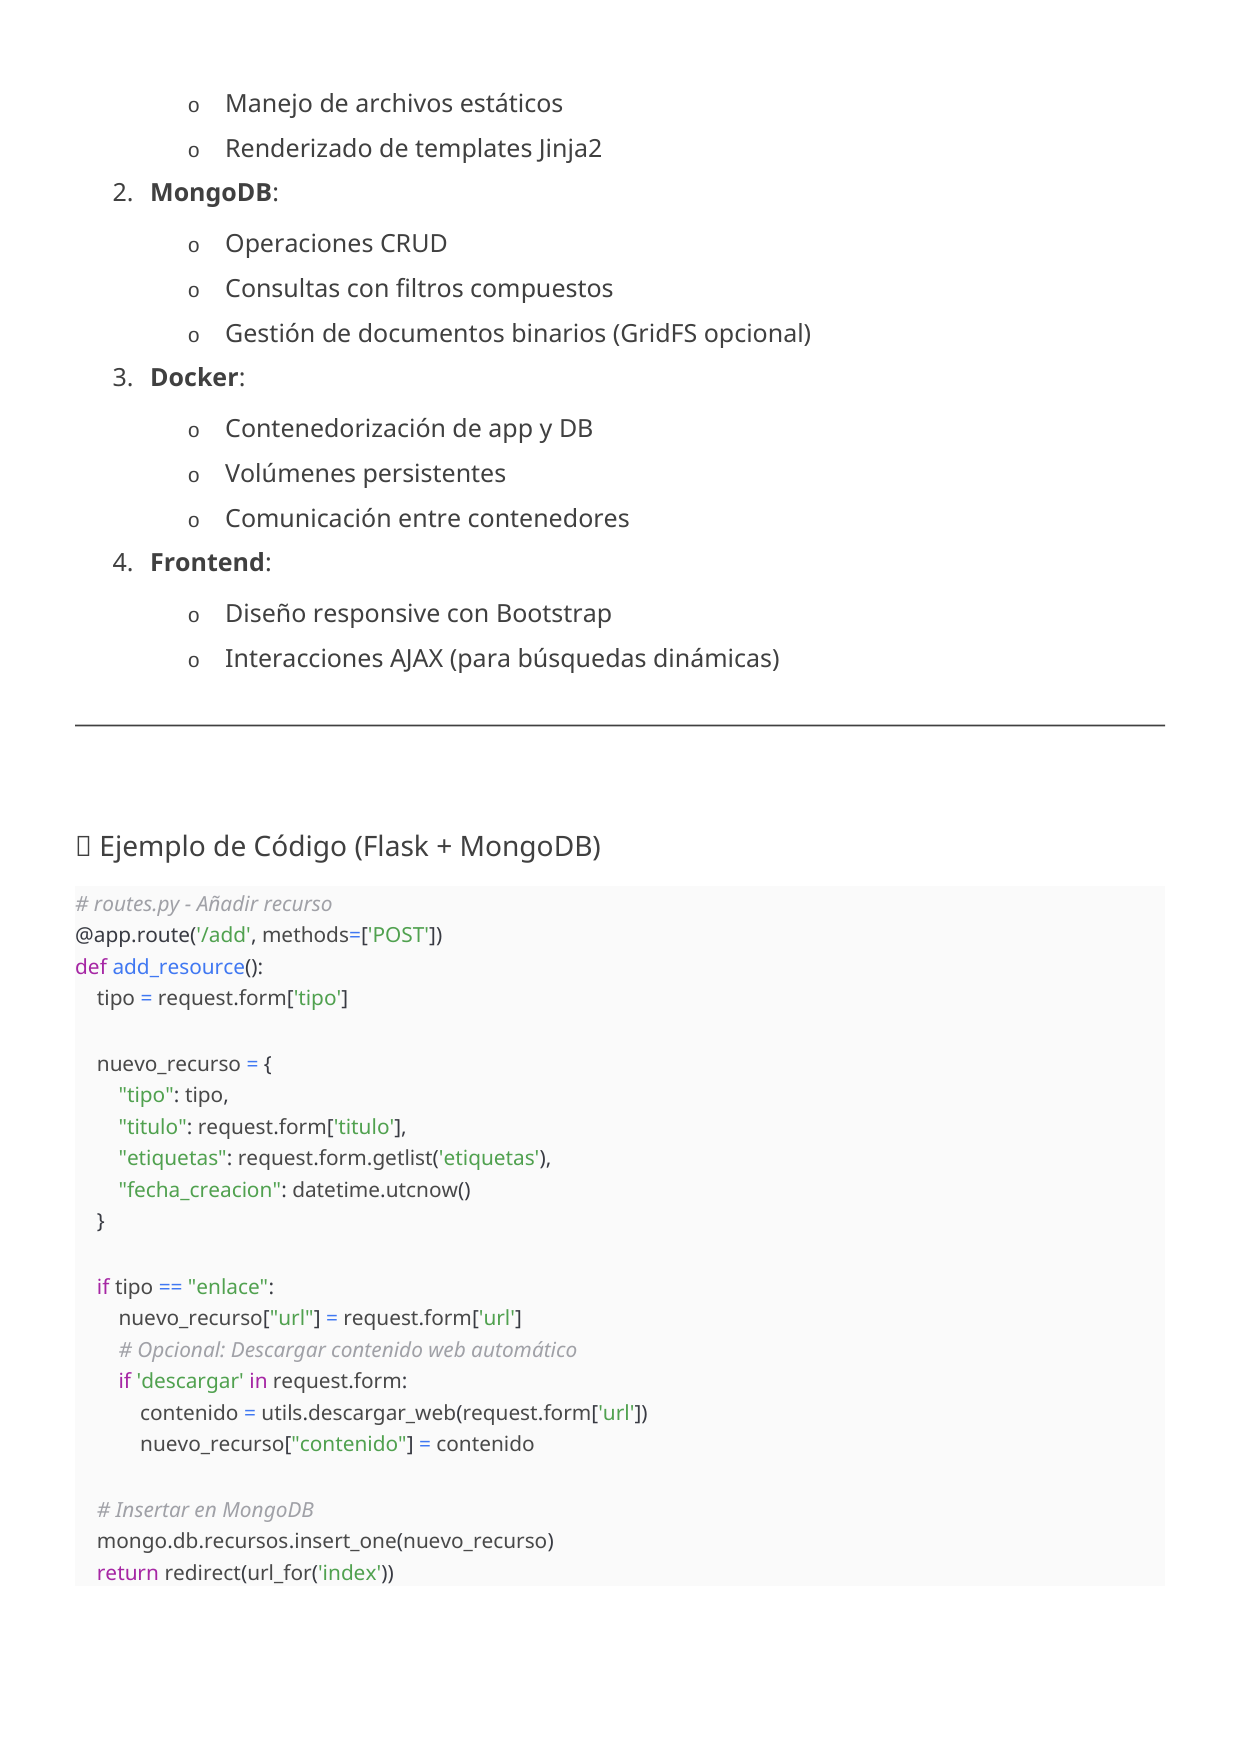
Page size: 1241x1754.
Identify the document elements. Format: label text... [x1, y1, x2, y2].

text } [75, 1203, 1165, 1235]
list Frontend: [112, 534, 1165, 579]
list Operaciones CRUD [187, 215, 1165, 260]
text # Insertar en MongoDB [75, 1492, 1165, 1523]
text mongo.db.recursos.insert_one(nuevo_recurso) [75, 1523, 1165, 1554]
list Contenedorización de app y DB [187, 400, 1165, 445]
text return redirect(url_for('index')) [75, 1554, 1165, 1586]
text # Opcional: Descargar contenido web automático [75, 1332, 1165, 1363]
text @app.route('/add', methods=['POST']) [75, 918, 1165, 949]
text "fecha_creacion": datetime.utcnow() [75, 1172, 1165, 1203]
text nuevo_recurso["contenido"] = contenido [75, 1426, 1165, 1458]
list Consultas con filtros compuestos [187, 260, 1165, 305]
list Volúmenes persistentes [187, 445, 1165, 490]
list Docker: [112, 349, 1165, 394]
text # routes.py - Añadir recurso [75, 886, 1165, 918]
text if 'descargar' in request.form: [75, 1363, 1165, 1395]
text if tipo == "enlace": [75, 1269, 1165, 1300]
list Comunicación entre contenedores [187, 490, 1165, 534]
text tipo = request.form['tipo'] [75, 981, 1165, 1012]
text def add_resource(): [75, 949, 1165, 981]
list Interacciones AJAX (para búsquedas dinámicas) [187, 630, 1165, 675]
list Diseño responsive con Bootstrap [187, 585, 1165, 630]
text contenido = utils.descargar_web(request.form['url']) [75, 1395, 1165, 1426]
list Renderizado de templates Jinja2 [187, 120, 1165, 164]
list MongoDB: [112, 164, 1165, 209]
text "tipo": tipo, [75, 1077, 1165, 1109]
text "titulo": request.form['titulo'], [75, 1109, 1165, 1140]
list Gestión de documentos binarios (GridFS opcional) [187, 305, 1165, 349]
text nuevo_recurso = { [75, 1046, 1165, 1077]
list Manejo de archivos estáticos [187, 75, 1165, 120]
text 💡 Ejemplo de Código (Flask + MongoDB) [75, 826, 1165, 865]
text "etiquetas": request.form.getlist('etiquetas'), [75, 1140, 1165, 1172]
text nuevo_recurso["url"] = request.form['url'] [75, 1300, 1165, 1332]
